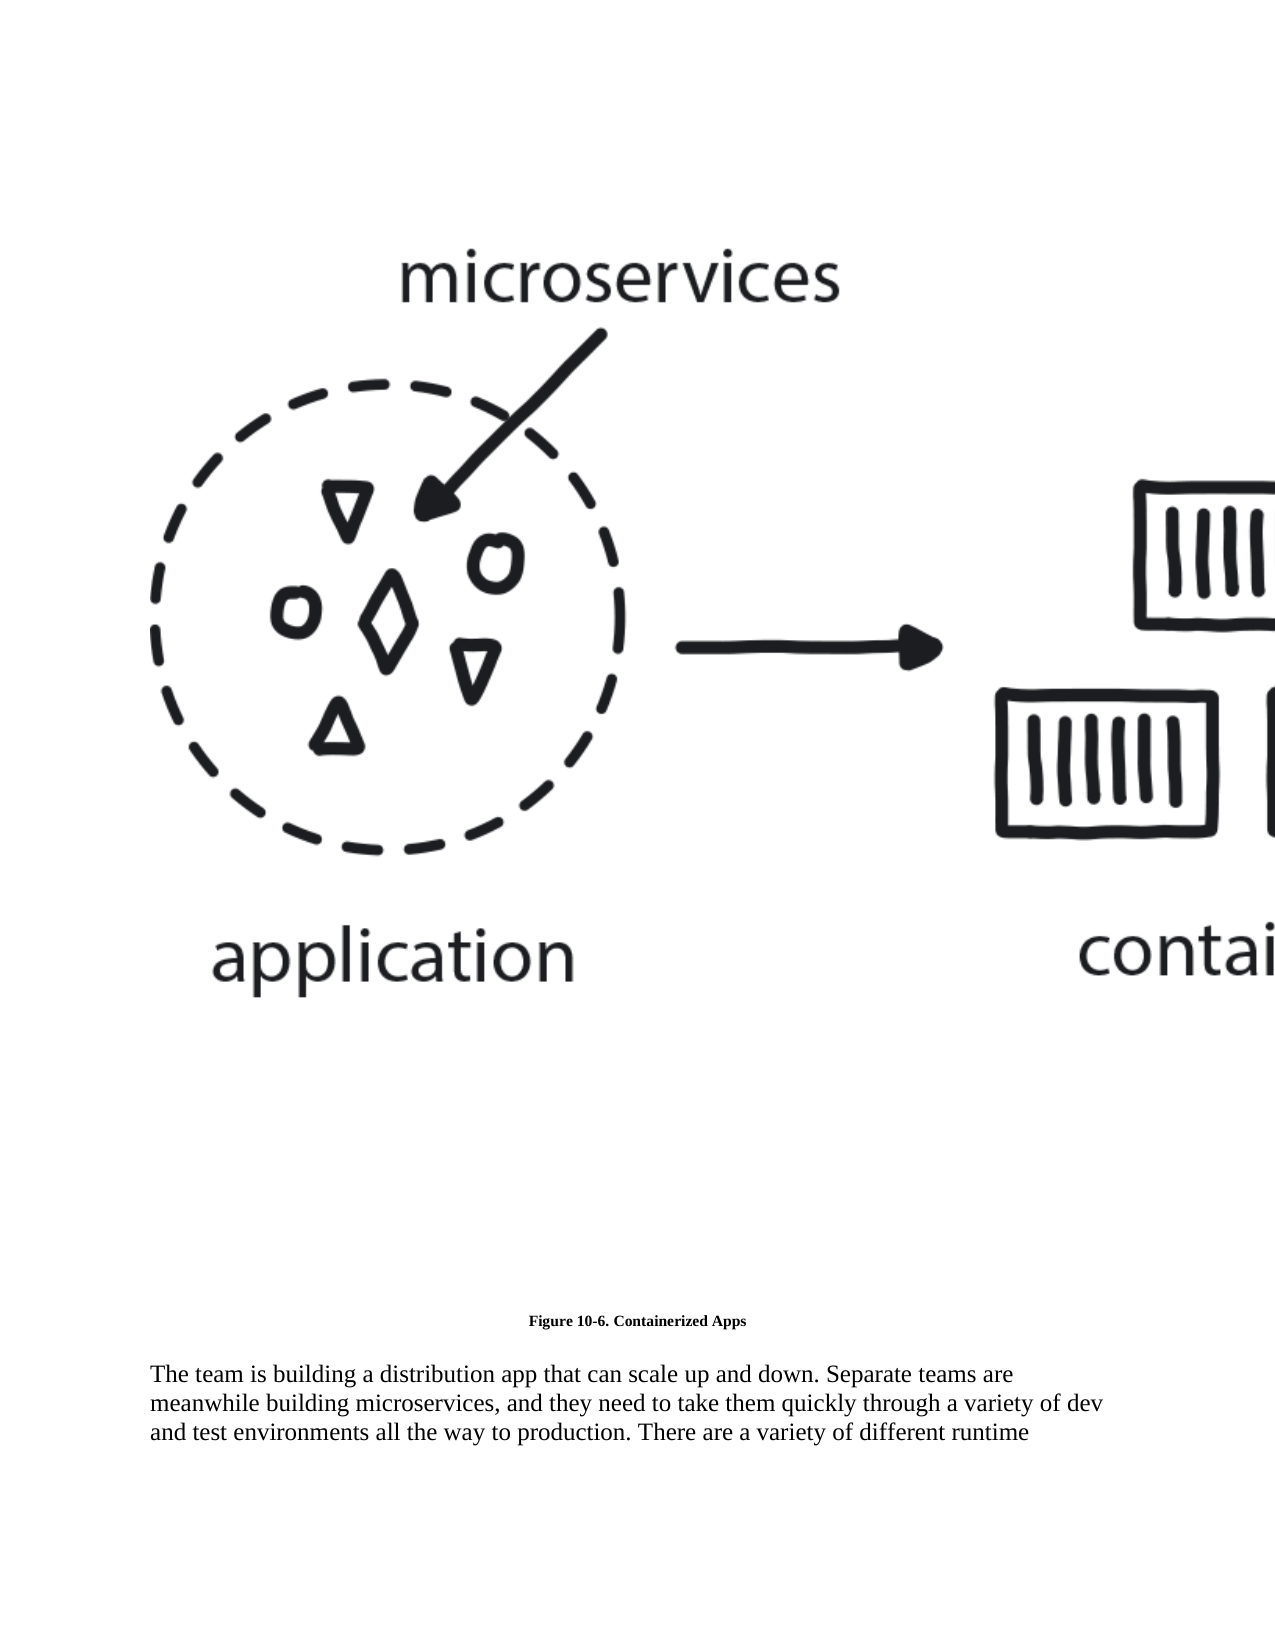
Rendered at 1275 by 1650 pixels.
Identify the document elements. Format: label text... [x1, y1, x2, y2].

text Figure 10-6. Containerized Apps [150, 1312, 1125, 1330]
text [150, 1359, 1125, 1446]
picture [150, 150, 1275, 1284]
